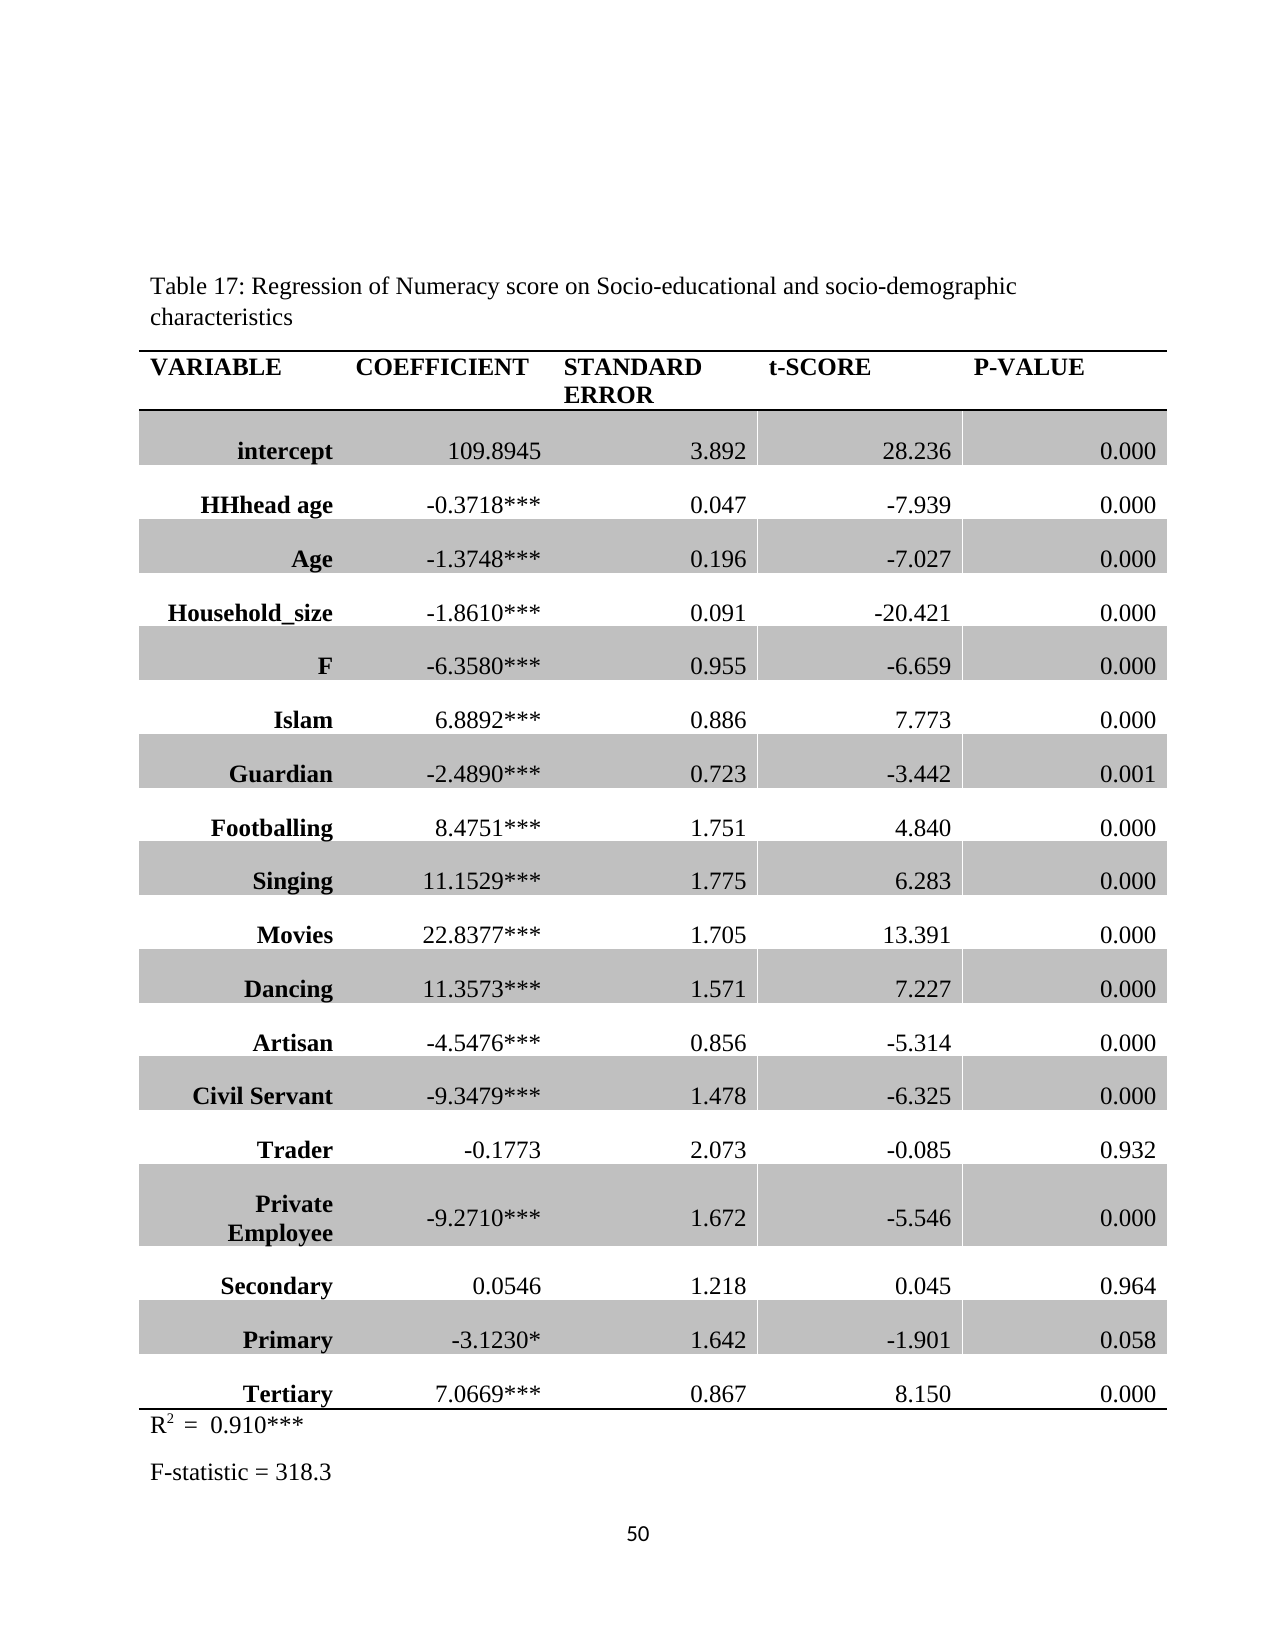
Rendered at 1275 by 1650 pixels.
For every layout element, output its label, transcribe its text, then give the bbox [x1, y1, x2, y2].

table_cell Singing [139, 841, 344, 895]
table_cell 1.672 [552, 1164, 757, 1246]
table_cell Trader [139, 1110, 344, 1164]
table_cell Footballing [139, 788, 344, 841]
table_cell 3.892 [552, 411, 757, 465]
table_cell Guardian [139, 734, 344, 788]
table_cell 1.642 [552, 1300, 757, 1354]
table_cell Tertiary [139, 1354, 344, 1408]
table_cell 0.867 [552, 1354, 757, 1408]
table_cell 1.751 [552, 788, 757, 841]
table_cell -5.546 [758, 1164, 962, 1246]
table_cell 0.000 [963, 626, 1167, 680]
table_cell 0.000 [963, 680, 1167, 734]
table_header COEFFICIENT [344, 352, 552, 409]
table_cell 1.478 [552, 1056, 757, 1110]
text F-statistic = 318.3 [150, 1457, 1125, 1486]
table_cell -4.5476*** [344, 1003, 552, 1056]
table_cell Civil Servant [139, 1056, 344, 1110]
table_cell -0.1773 [344, 1110, 552, 1164]
table_cell 1.571 [552, 949, 757, 1003]
table_cell -1.8610*** [344, 573, 552, 626]
table_cell 0.964 [963, 1246, 1167, 1300]
table_cell -1.901 [758, 1300, 962, 1354]
table_cell 0.932 [963, 1110, 1167, 1164]
table_cell Primary [139, 1300, 344, 1354]
table_cell F [139, 626, 344, 680]
table_cell 8.150 [758, 1354, 962, 1408]
table_cell HHhead age [139, 465, 344, 519]
table_cell 6.8892*** [344, 680, 552, 734]
table_cell 1.775 [552, 841, 757, 895]
table_cell 0.045 [758, 1246, 962, 1300]
table_cell 0.058 [963, 1300, 1167, 1354]
table_cell 4.840 [758, 788, 962, 841]
table_cell 13.391 [758, 895, 962, 949]
table_cell 0.000 [963, 573, 1167, 626]
table_cell intercept [139, 411, 344, 465]
table_cell Household_size [139, 573, 344, 626]
table_cell Private Employee [139, 1164, 344, 1246]
table_cell -0.3718*** [344, 465, 552, 519]
table_cell -3.1230* [344, 1300, 552, 1354]
table_cell 0.000 [963, 841, 1167, 895]
table_cell -3.442 [758, 734, 962, 788]
table_cell 1.218 [552, 1246, 757, 1300]
table_header STANDARD ERROR [552, 352, 757, 409]
table_cell -5.314 [758, 1003, 962, 1056]
table_cell 11.3573*** [344, 949, 552, 1003]
table_cell -6.659 [758, 626, 962, 680]
table_cell 109.8945 [344, 411, 552, 465]
table_cell 0.000 [963, 895, 1167, 949]
table_cell -7.027 [758, 519, 962, 573]
table_cell -9.3479*** [344, 1056, 552, 1110]
table_cell 0.955 [552, 626, 757, 680]
table_cell -6.3580*** [344, 626, 552, 680]
table_cell 8.4751*** [344, 788, 552, 841]
table_cell 6.283 [758, 841, 962, 895]
table_cell 0.000 [963, 1354, 1167, 1408]
table_cell 0.000 [963, 411, 1167, 465]
table_cell Age [139, 519, 344, 573]
table_cell 0.000 [963, 1164, 1167, 1246]
table_cell 1.705 [552, 895, 757, 949]
table_cell -7.939 [758, 465, 962, 519]
table_cell 0.047 [552, 465, 757, 519]
table_cell Dancing [139, 949, 344, 1003]
table_cell 7.773 [758, 680, 962, 734]
table_cell 11.1529*** [344, 841, 552, 895]
table_header P-VALUE [963, 352, 1167, 409]
table_cell Secondary [139, 1246, 344, 1300]
table_cell Artisan [139, 1003, 344, 1056]
table_cell 0.091 [552, 573, 757, 626]
table_cell 0.000 [963, 788, 1167, 841]
table_cell 2.073 [552, 1110, 757, 1164]
table_header VARIABLE [139, 352, 344, 409]
table_cell 0.000 [963, 949, 1167, 1003]
text R2 = 0.910*** [150, 1410, 1125, 1438]
table_cell 7.0669*** [344, 1354, 552, 1408]
table_cell 0.856 [552, 1003, 757, 1056]
table_cell 22.8377*** [344, 895, 552, 949]
table_cell 0.886 [552, 680, 757, 734]
table_cell -2.4890*** [344, 734, 552, 788]
table_cell 0.723 [552, 734, 757, 788]
table_cell 0.196 [552, 519, 757, 573]
table_cell -6.325 [758, 1056, 962, 1110]
table_cell -20.421 [758, 573, 962, 626]
table_cell Islam [139, 680, 344, 734]
table_cell 0.000 [963, 519, 1167, 573]
table_cell 0.000 [963, 465, 1167, 519]
table_cell 0.001 [963, 734, 1167, 788]
table_cell 0.000 [963, 1003, 1167, 1056]
table_cell 7.227 [758, 949, 962, 1003]
table_cell -0.085 [758, 1110, 962, 1164]
table_cell Movies [139, 895, 344, 949]
text Table 17: Regression of Numeracy score on Socio-educational and socio-demographic characteristics [150, 271, 1125, 331]
table_cell -1.3748*** [344, 519, 552, 573]
table_cell 28.236 [758, 411, 962, 465]
table_header t-SCORE [758, 352, 962, 409]
table_cell 0.0546 [344, 1246, 552, 1300]
table_cell -9.2710*** [344, 1164, 552, 1246]
table_cell 0.000 [963, 1056, 1167, 1110]
